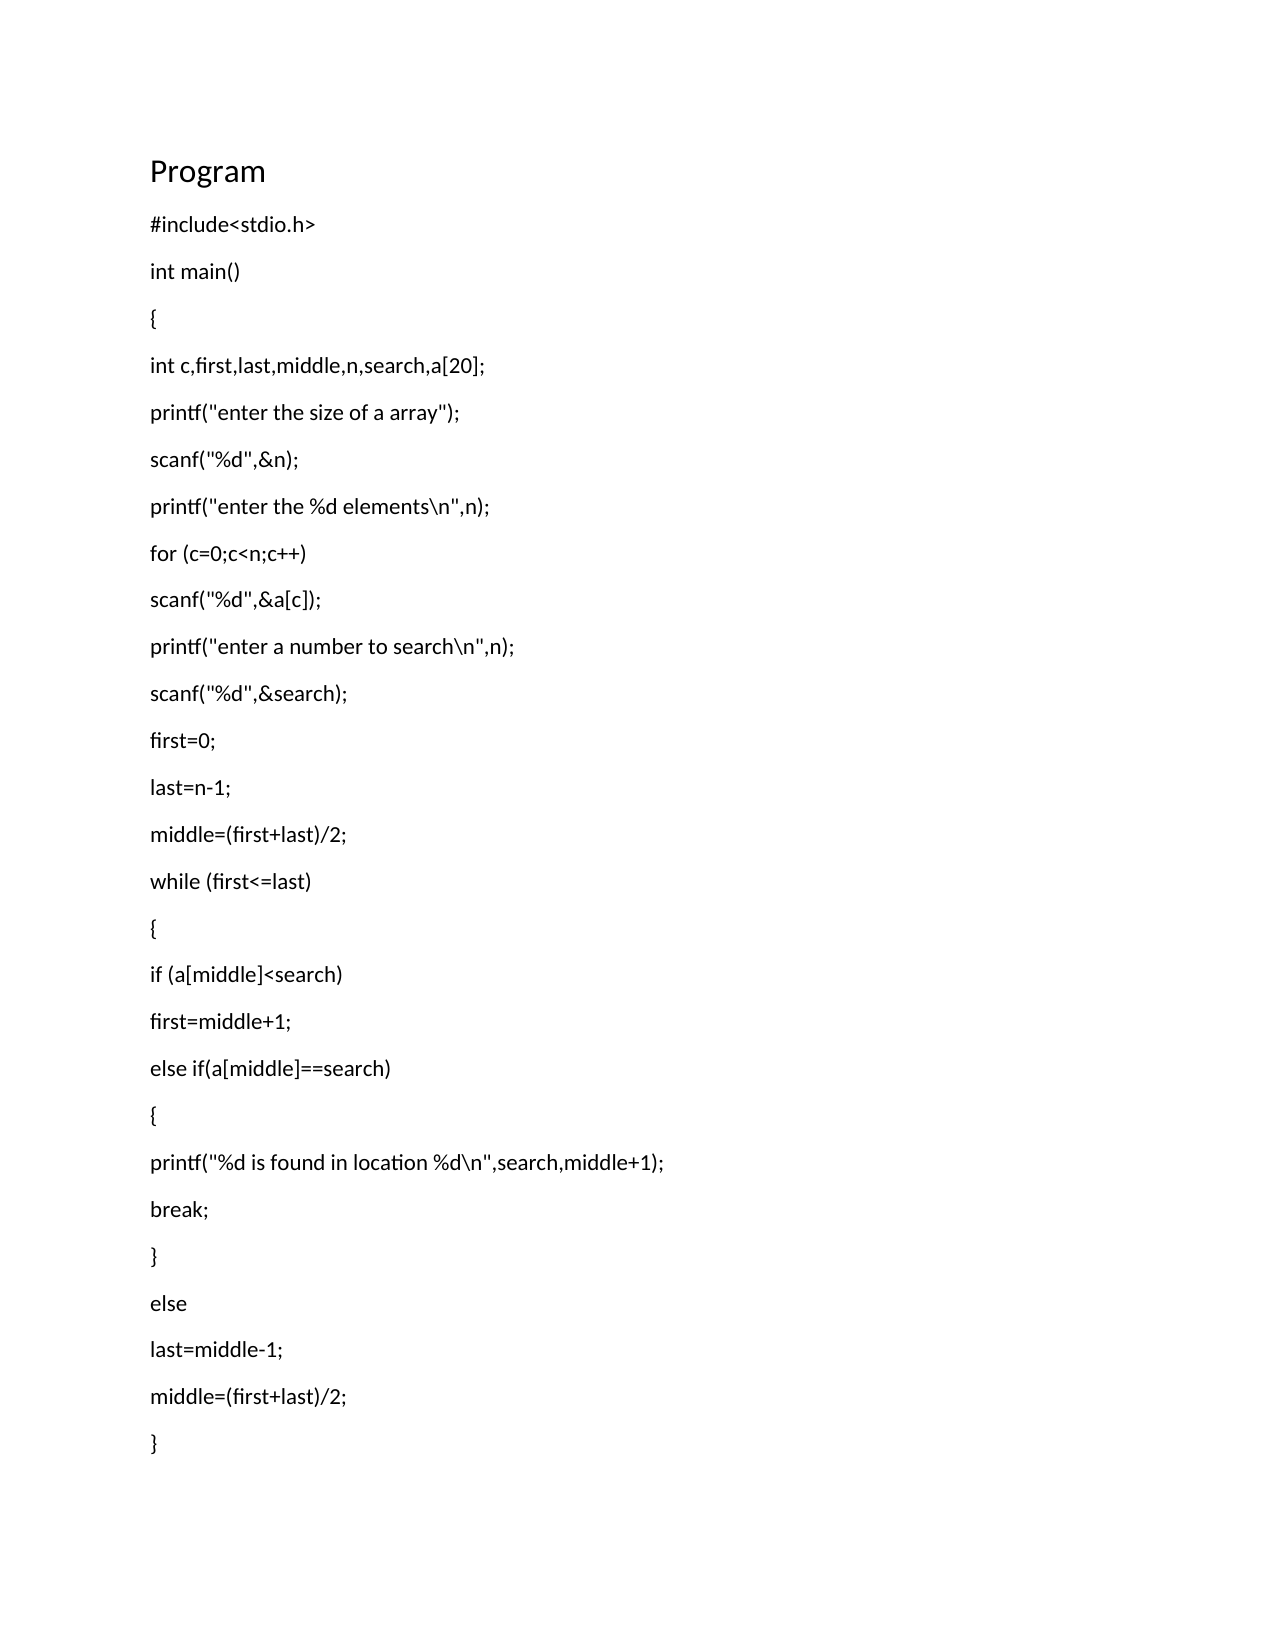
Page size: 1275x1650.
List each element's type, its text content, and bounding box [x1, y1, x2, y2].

text int c,first,last,middle,n,search,a[20]; [150, 351, 1125, 379]
text middle=(first+last)/2; [150, 820, 1125, 848]
text scanf("%d",&a[c]); [150, 586, 1125, 614]
text last=middle-1; [150, 1336, 1125, 1364]
text last=n-1; [150, 773, 1125, 801]
text #include<stdio.h> [150, 211, 1125, 239]
text else [150, 1289, 1125, 1317]
text while (first<=last) [150, 867, 1125, 895]
text } [150, 1242, 1125, 1270]
text { [150, 304, 1125, 332]
text middle=(first+last)/2; [150, 1382, 1125, 1411]
text break; [150, 1195, 1125, 1223]
text scanf("%d",&search); [150, 679, 1125, 707]
text printf("enter the %d elements\n",n); [150, 492, 1125, 520]
text for (c=0;c<n;c++) [150, 539, 1125, 567]
text first=middle+1; [150, 1007, 1125, 1036]
text else if(a[middle]==search) [150, 1054, 1125, 1082]
text if (a[middle]<search) [150, 961, 1125, 989]
text first=0; [150, 726, 1125, 754]
text { [150, 1101, 1125, 1129]
text Program [150, 150, 1125, 191]
text printf("%d is found in location %d\n",search,middle+1); [150, 1148, 1125, 1176]
text scanf("%d",&n); [150, 445, 1125, 473]
text printf("enter the size of a array"); [150, 398, 1125, 426]
text int main() [150, 257, 1125, 286]
text } [150, 1429, 1125, 1457]
text { [150, 914, 1125, 942]
text printf("enter a number to search\n",n); [150, 632, 1125, 661]
